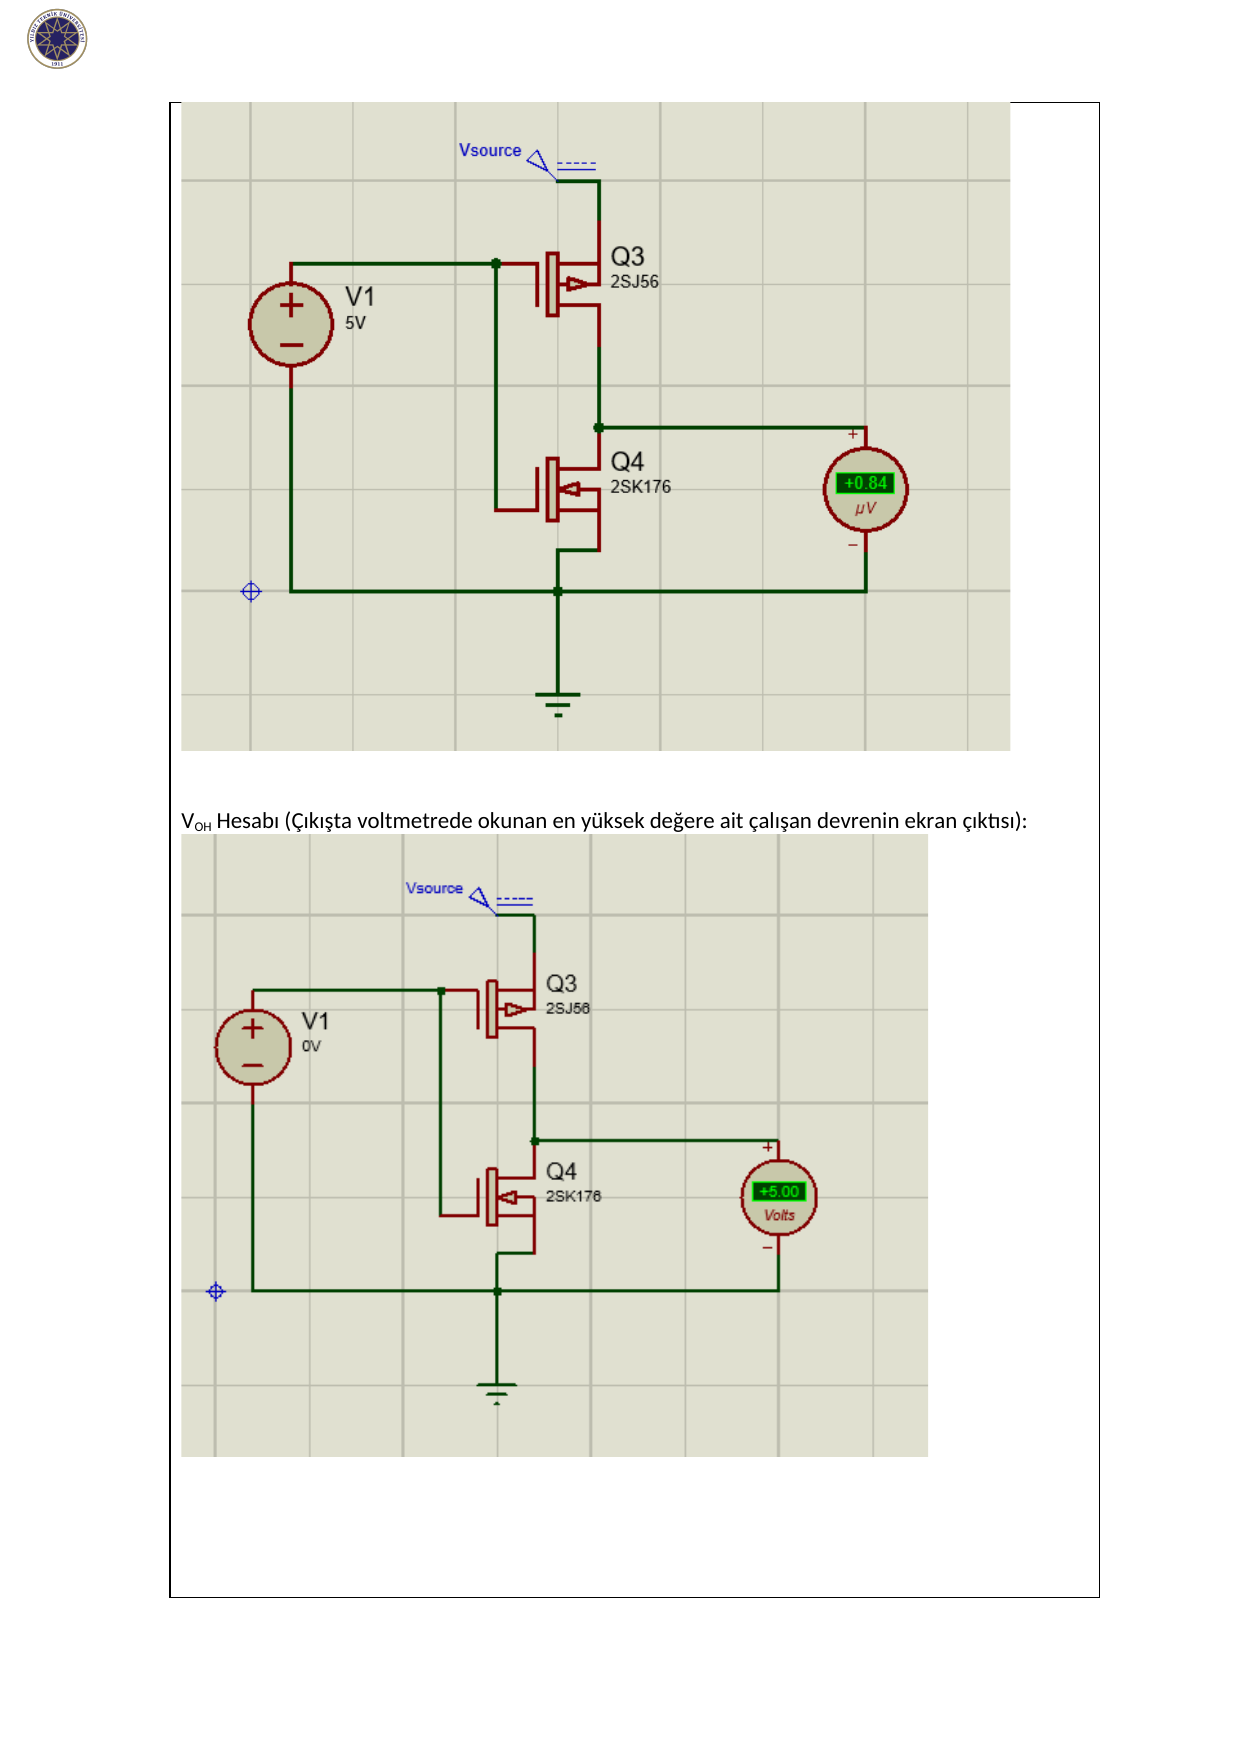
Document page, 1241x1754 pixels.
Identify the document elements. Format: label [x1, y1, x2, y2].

table_header [171, 103, 1099, 1597]
picture [181, 834, 929, 1457]
picture [21, 0, 91, 72]
picture [181, 102, 1011, 751]
